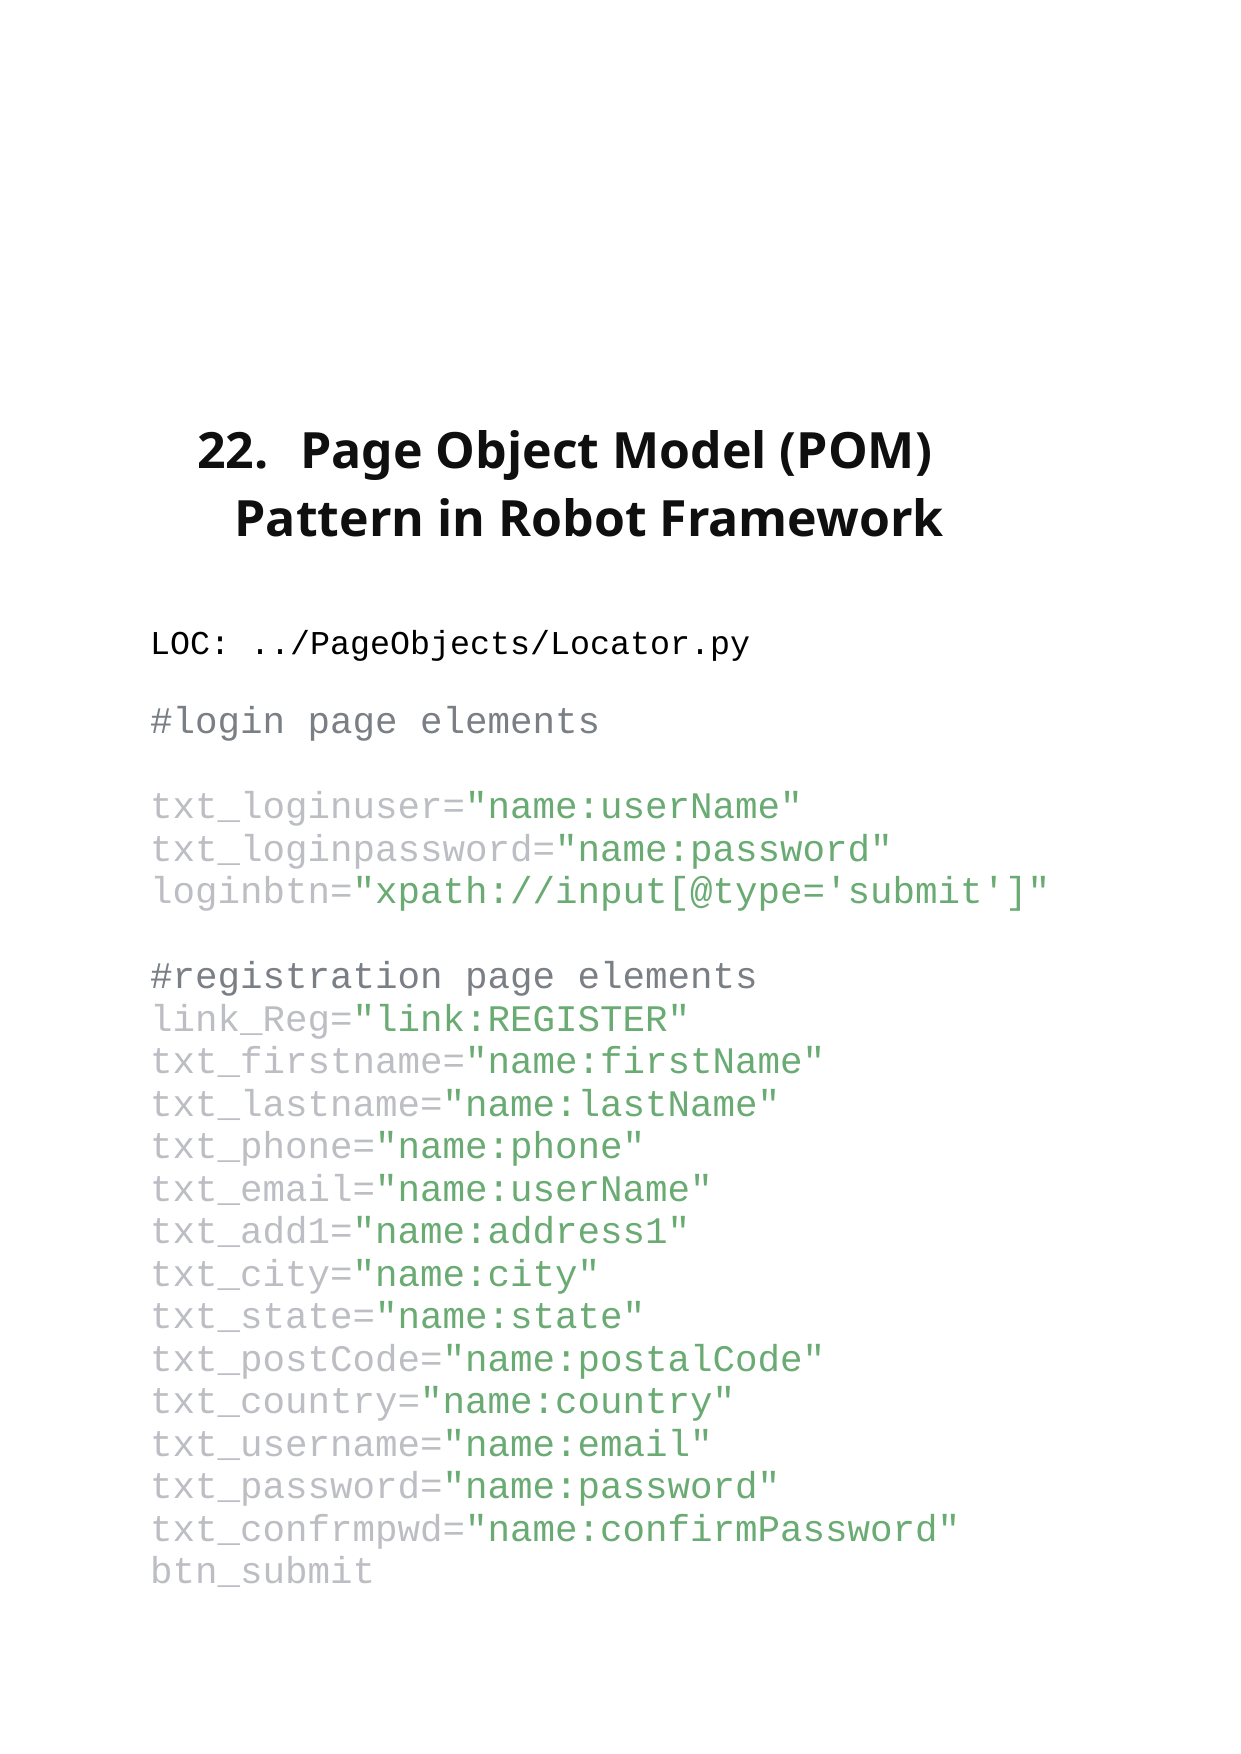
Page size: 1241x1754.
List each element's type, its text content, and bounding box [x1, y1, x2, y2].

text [150, 702, 1090, 1595]
text LOC: ../PageObjects/Locator.py [150, 627, 1090, 664]
subtitle Page Object Model (POM) Pattern in Robot Framework [197, 415, 1090, 551]
